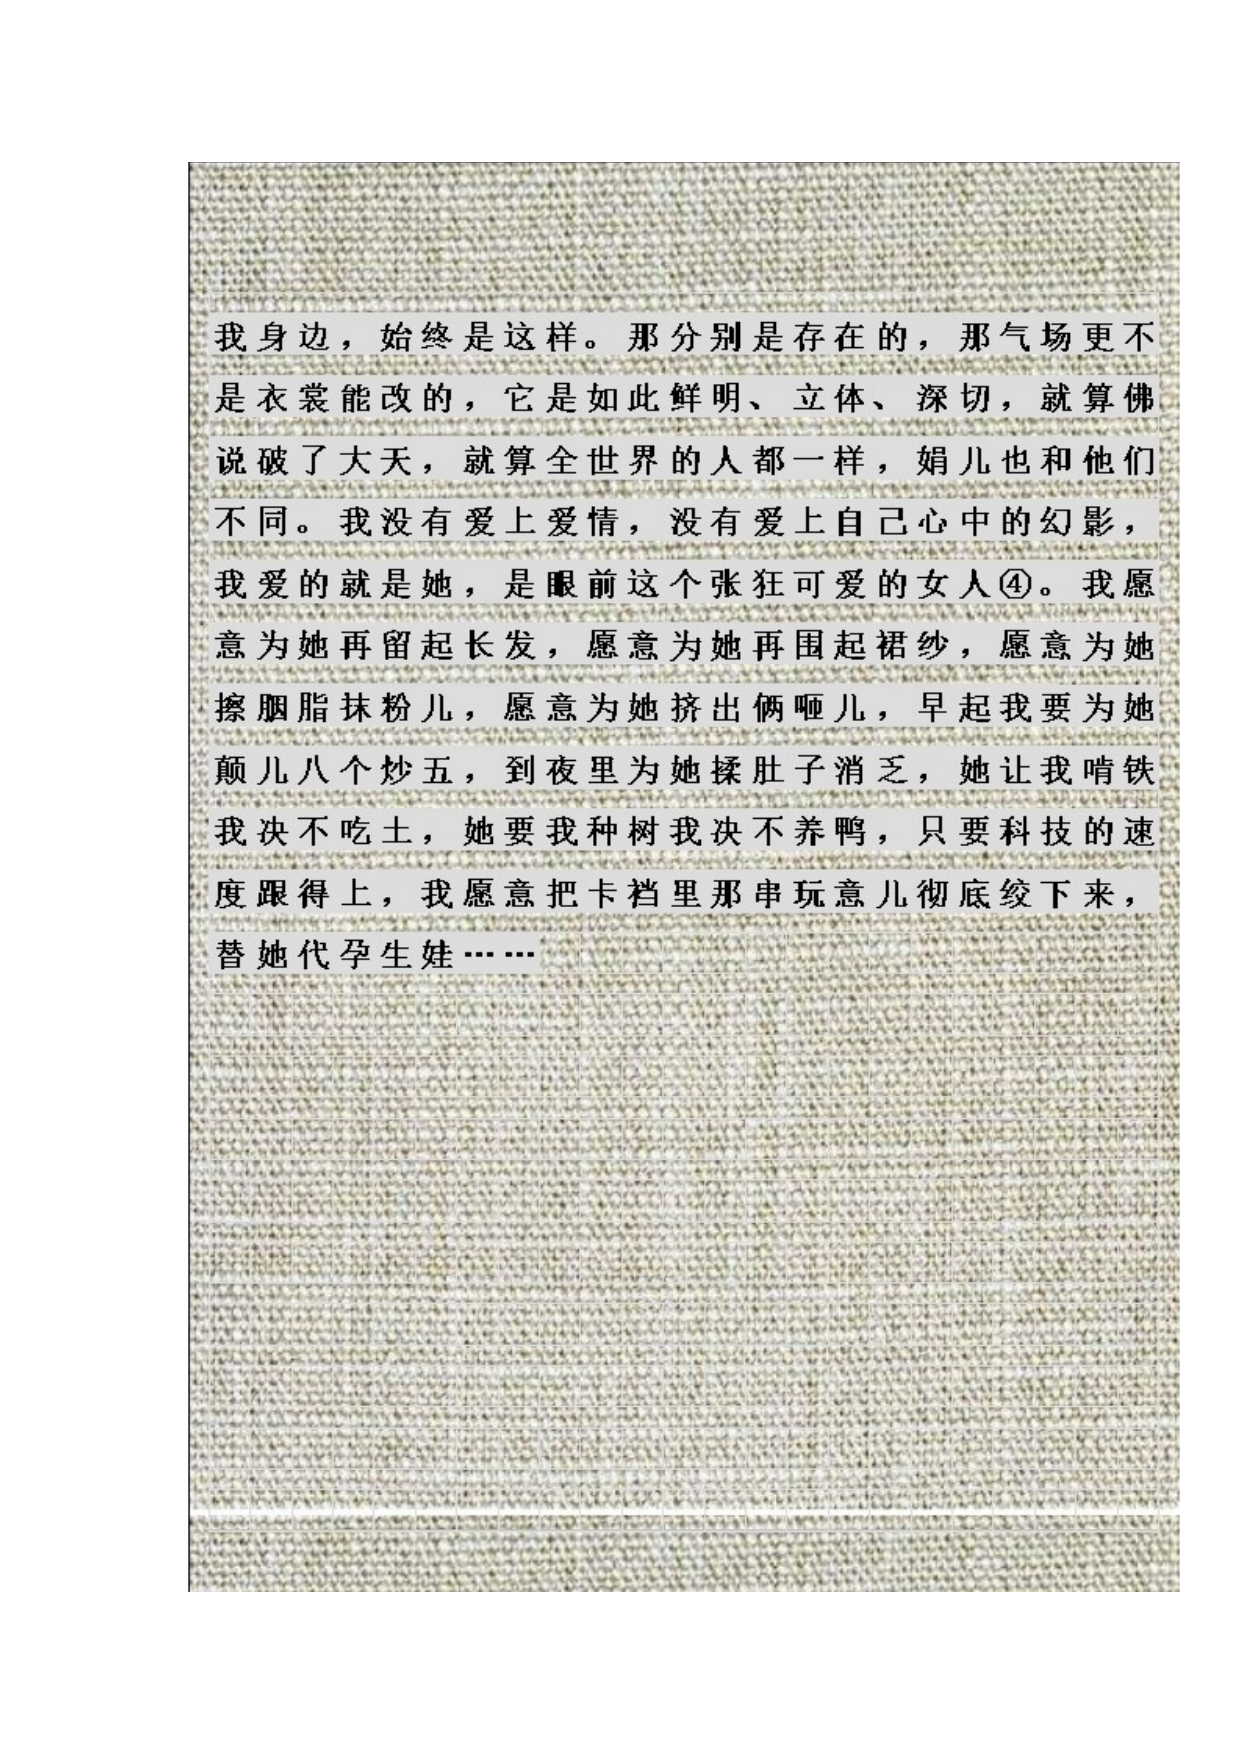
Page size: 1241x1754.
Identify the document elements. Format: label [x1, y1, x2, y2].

picture [187, 162, 1180, 1592]
